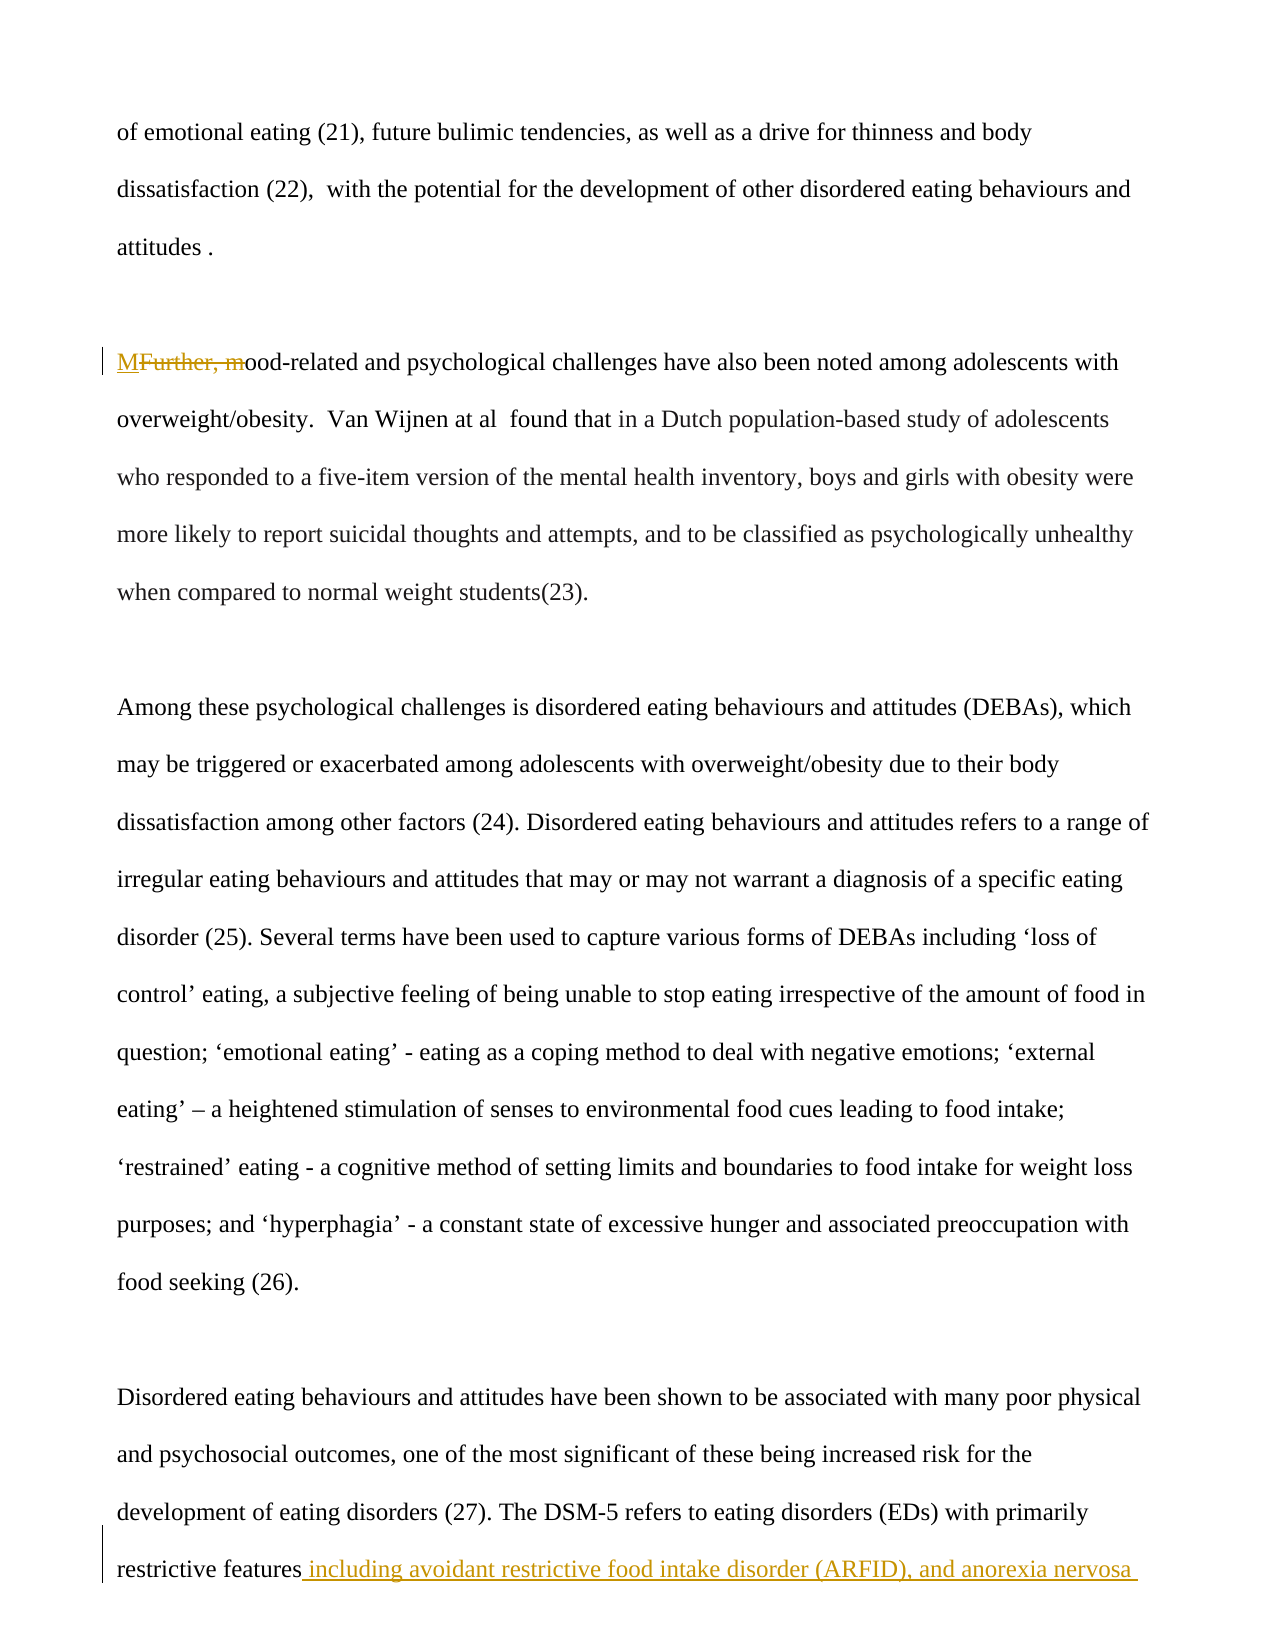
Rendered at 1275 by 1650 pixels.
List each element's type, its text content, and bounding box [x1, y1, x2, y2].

text ood-related and psychological challenges have also been noted among adolescents with overweight/obesity. Van Wijnen at al found that in a Dutch population-based study of adolescents who responded to a five-item version of the mental health inventory, boys and girls with obesity were more likely to report suicidal thoughts and attempts, and to be classified as psychologically unhealthy when compared to normal weight students(23). [117, 347, 1158, 605]
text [117, 117, 1158, 260]
text Among these psychological challenges is disordered eating behaviours and attitudes (DEBAs), which may be triggered or exacerbated among adolescents with overweight/obesity due to their body dissatisfaction among other factors (24). Disordered eating behaviours and attitudes refers to a range of irregular eating behaviours and attitudes that may or may not warrant a diagnosis of a specific eating disorder (25). Several terms have been used to capture various forms of DEBAs including ‘loss of control’ eating, a subjective feeling of being unable to stop eating irrespective of the amount of food in question; ‘emotional eating’ - eating as a coping method to deal with negative emotions; ‘external eating’ – a heightened stimulation of senses to environmental food cues leading to food intake; ‘restrained’ eating - a cognitive method of setting limits and boundaries to food intake for weight loss purposes; and ‘hyperphagia’ - a constant state of excessive hunger and associated preoccupation with food seeking (26). [117, 692, 1158, 1295]
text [117, 1382, 1158, 1583]
